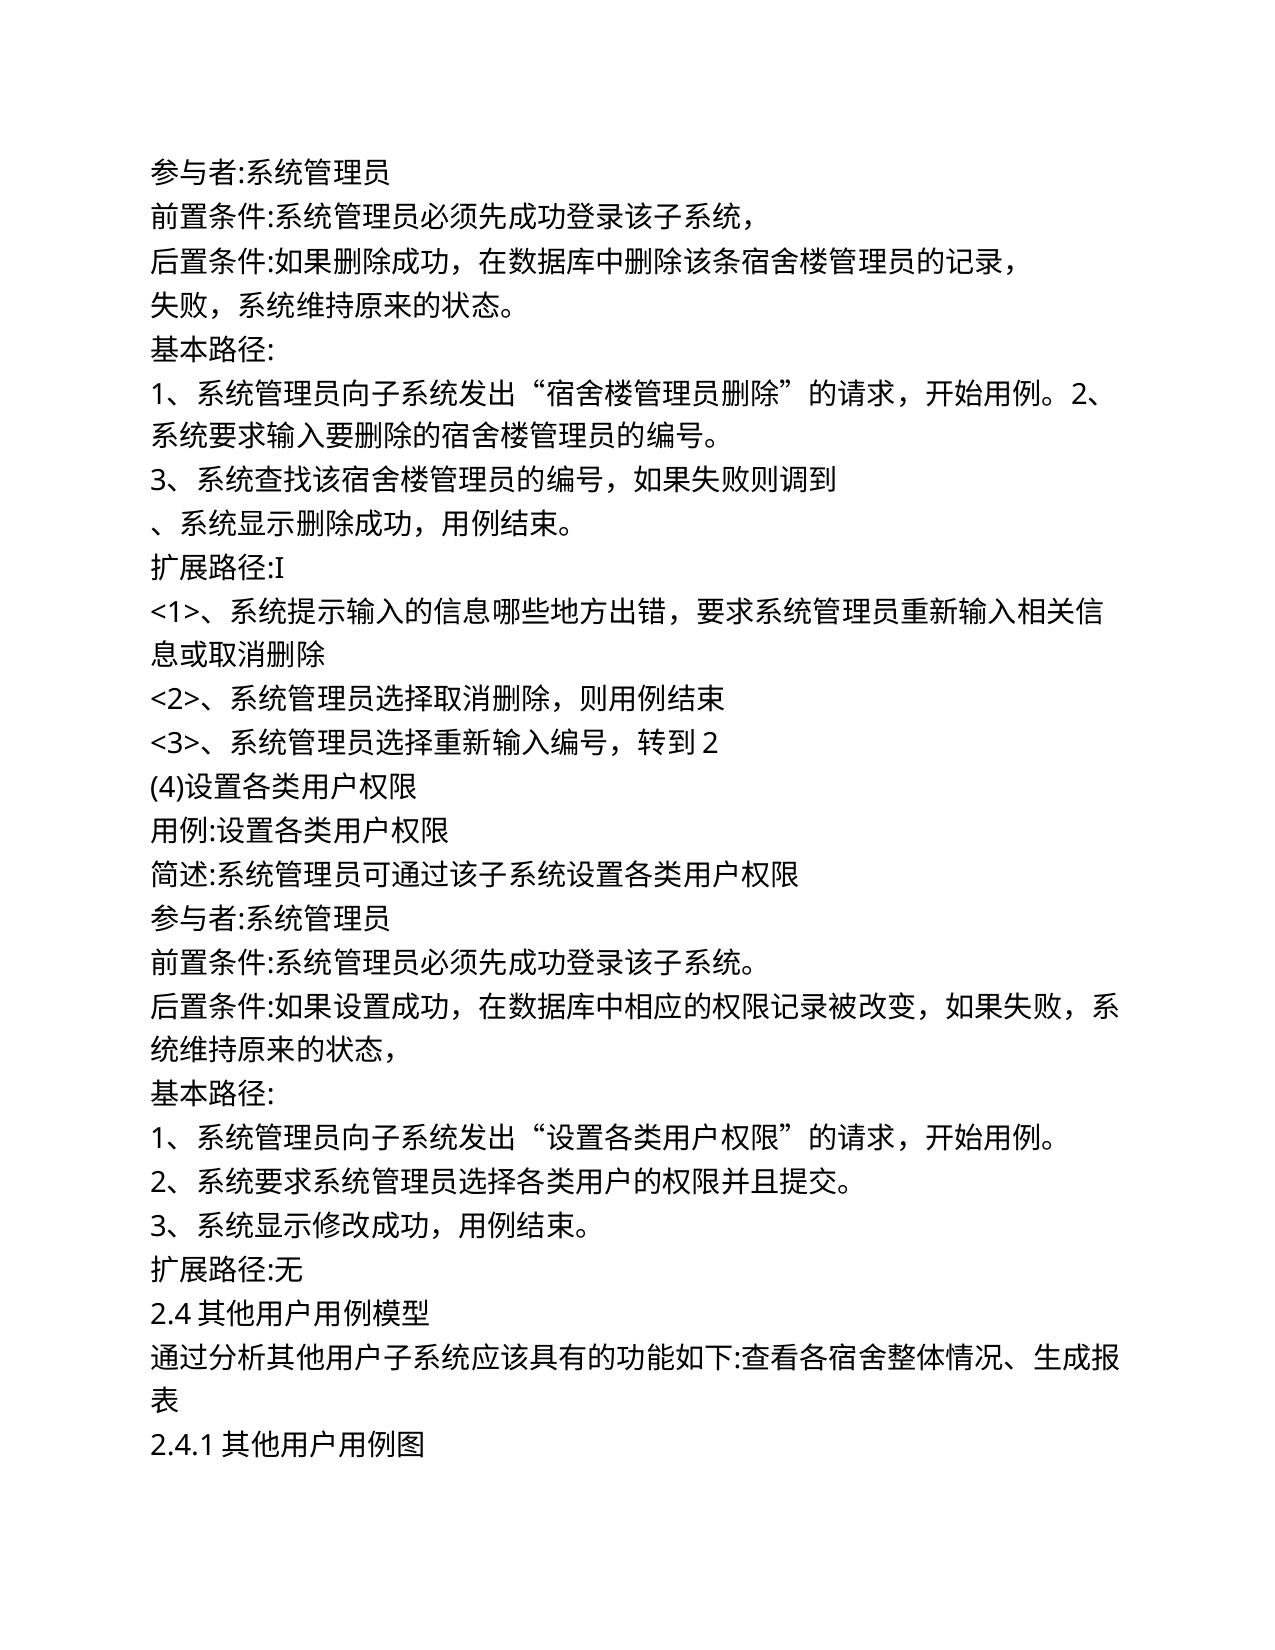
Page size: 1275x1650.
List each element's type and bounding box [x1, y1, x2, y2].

text [150, 150, 1125, 1463]
